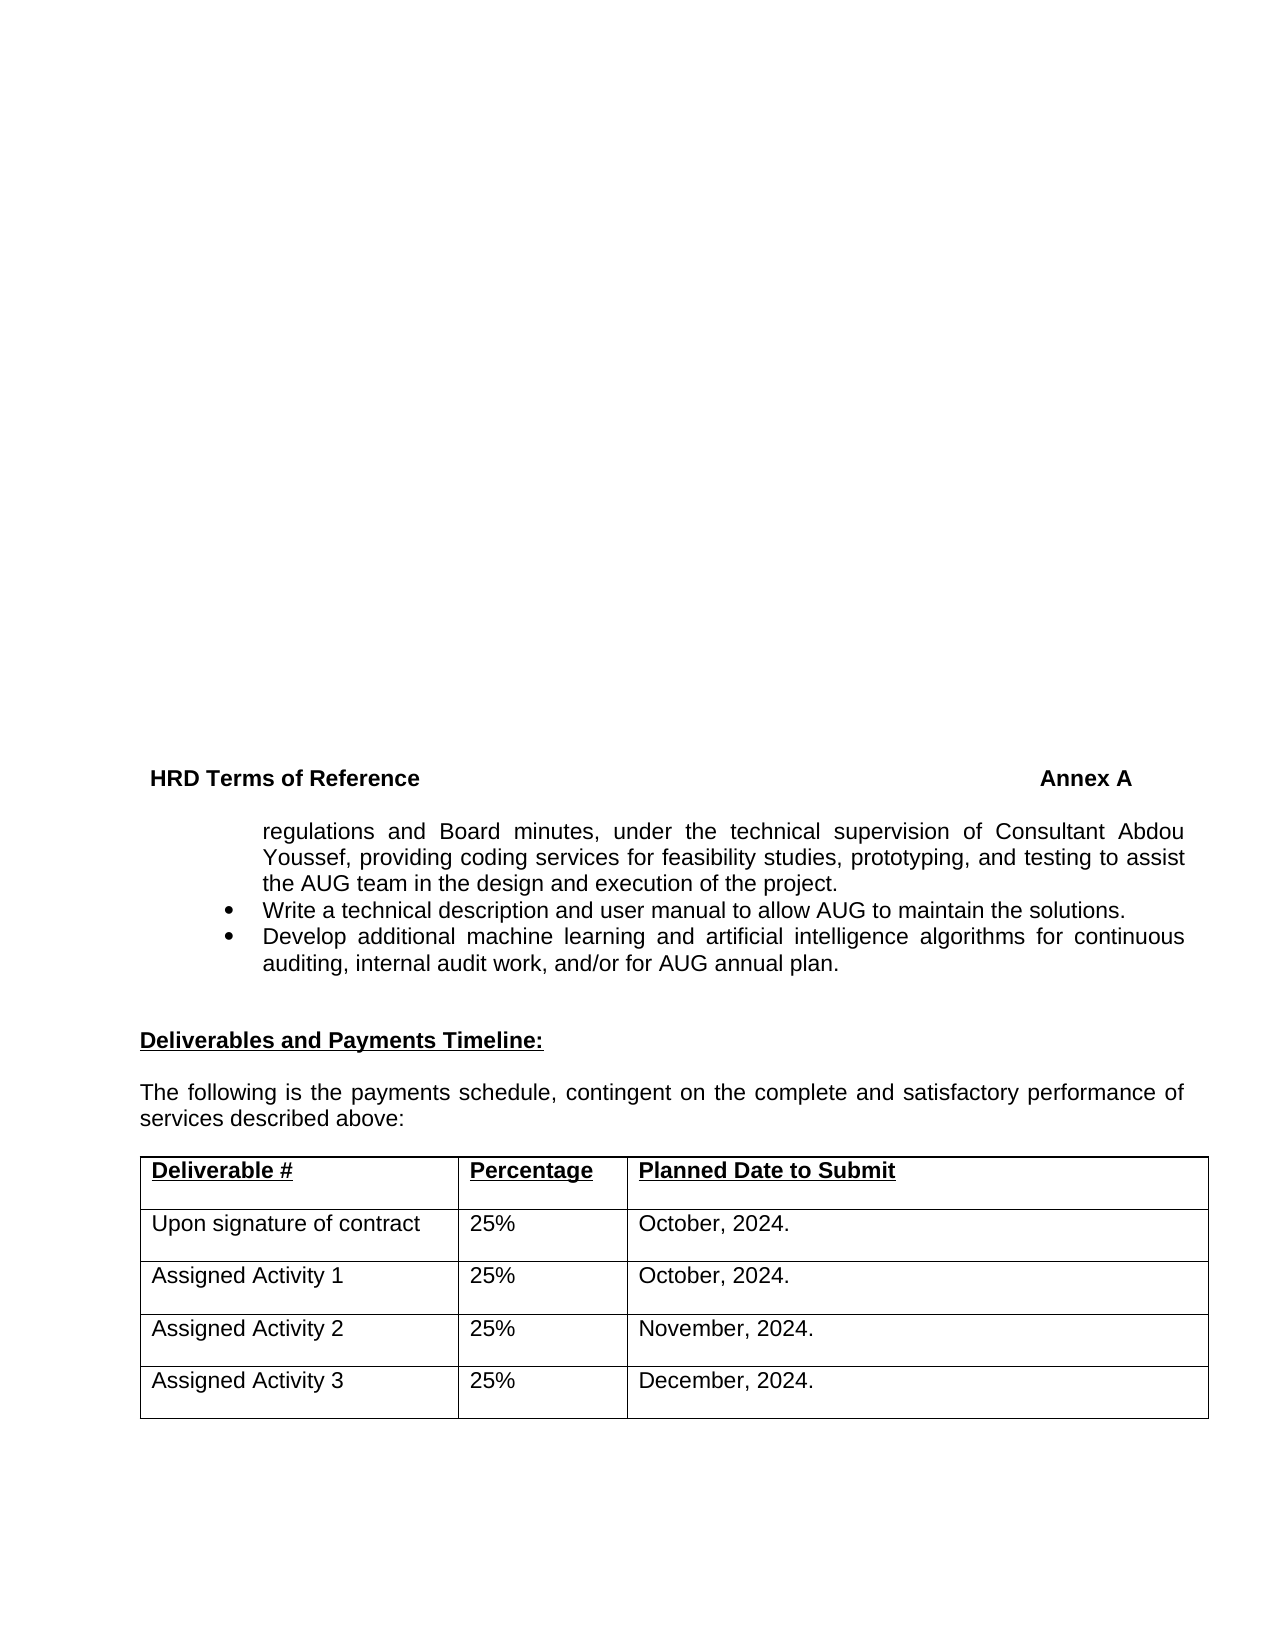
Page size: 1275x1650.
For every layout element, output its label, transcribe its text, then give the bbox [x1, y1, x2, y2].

list Write a technical description and user manual to allow AUG to maintain the solutions. [225, 897, 1185, 923]
list Participate in the Risk Taxonomy Dashboard project, focusing on the risks related to regulations and Board minutes, under the technical supervision of Consultant Abdou Youssef, providing coding services for feasibility studies, prototyping, and testing to assist the AUG team in the design and execution of the project. [225, 818, 1185, 897]
table_cell 25% [459, 1210, 627, 1261]
table_cell October, 2024. [628, 1262, 1208, 1313]
text Deliverables and Payments Timeline: [139, 1027, 1185, 1054]
table_cell 25% [459, 1315, 627, 1366]
table_cell Assigned Activity 2 [141, 1315, 458, 1366]
table_cell December, 2024. [628, 1367, 1208, 1418]
table_cell Upon signature of contract [141, 1210, 458, 1261]
list Develop additional machine learning and artificial intelligence algorithms for continuous auditing, internal audit work, and/or for AUG annual plan. [225, 923, 1185, 976]
table_header Percentage [459, 1158, 627, 1209]
table_header Planned Date to Submit [628, 1158, 1208, 1209]
table_cell 25% [459, 1262, 627, 1313]
text The following is the payments schedule, contingent on the complete and satisfactory performance of services described above: [139, 1079, 1185, 1131]
table_cell Assigned Activity 3 [141, 1367, 458, 1418]
table_cell October, 2024. [628, 1210, 1208, 1261]
table_cell Assigned Activity 1 [141, 1262, 458, 1313]
table_cell 25% [459, 1367, 627, 1418]
table_header Deliverable # [141, 1158, 458, 1209]
table_cell November, 2024. [628, 1315, 1208, 1366]
